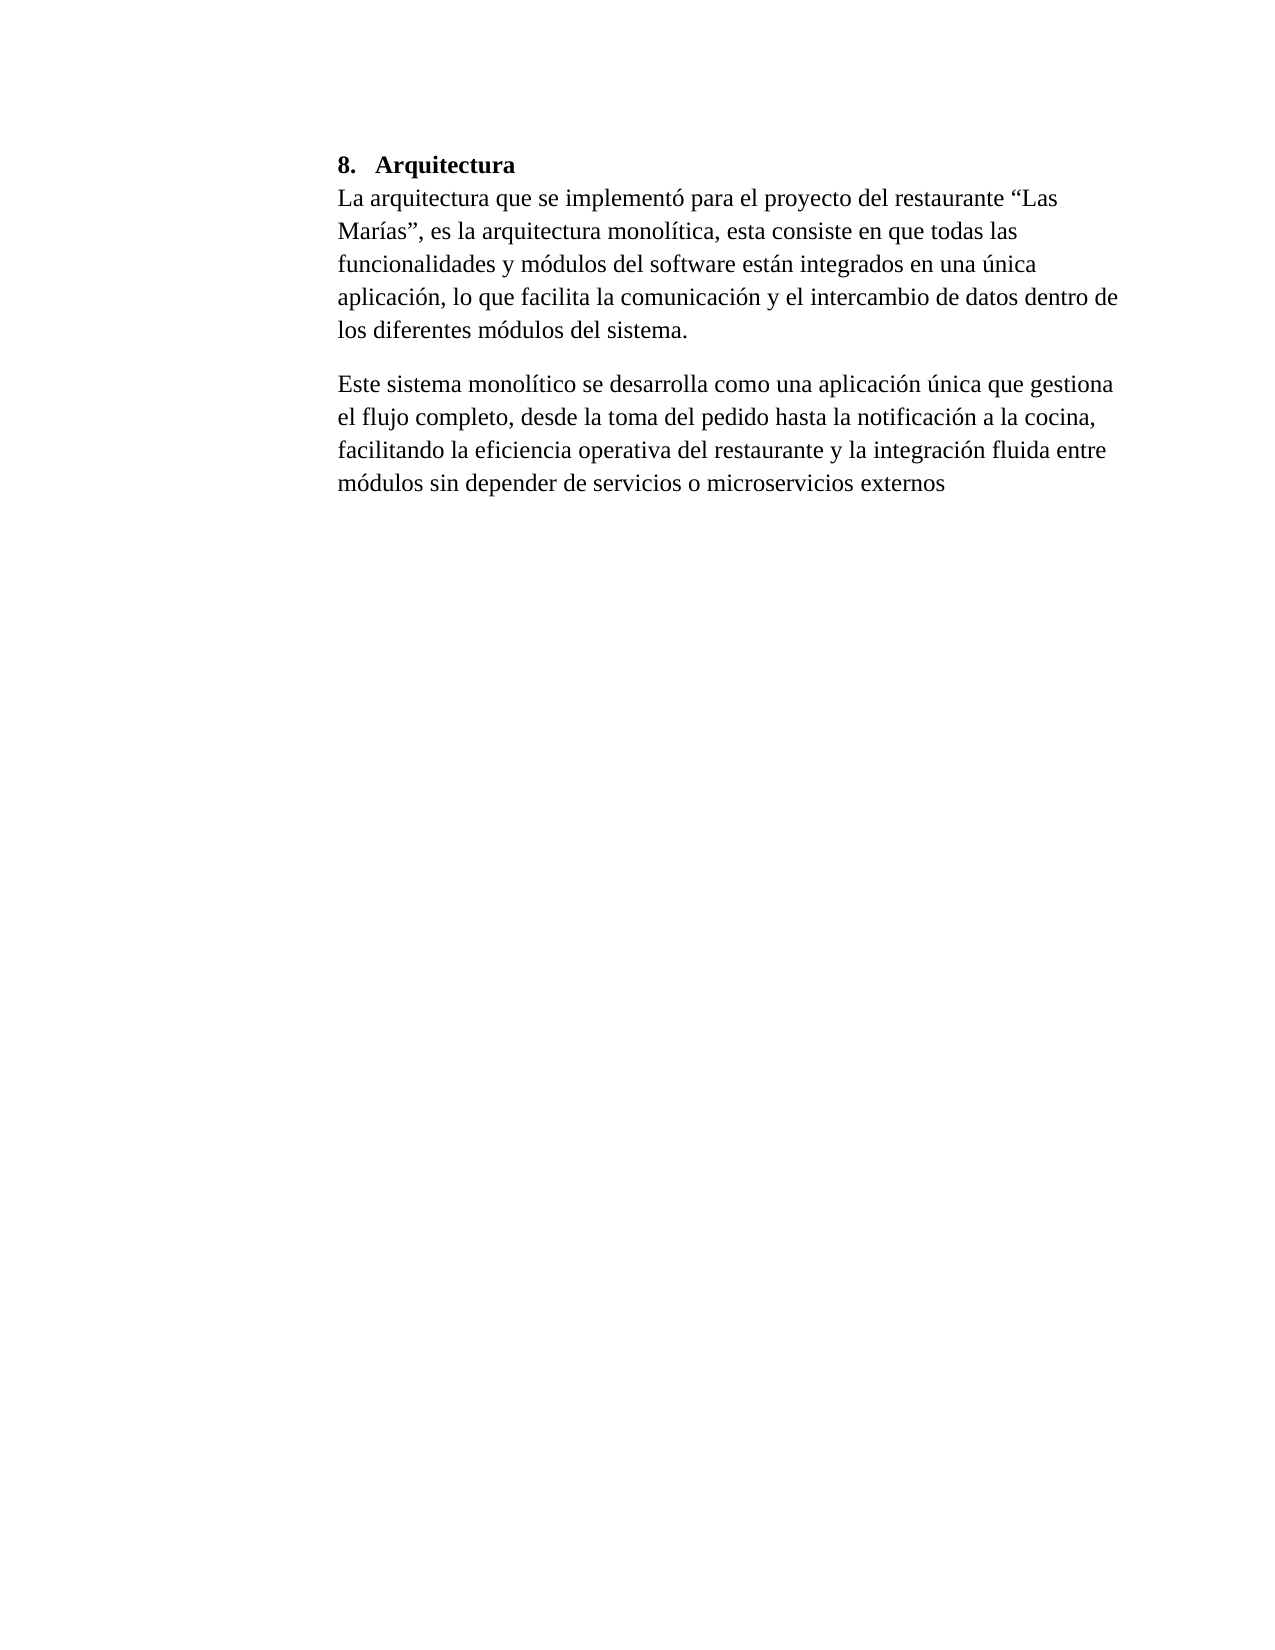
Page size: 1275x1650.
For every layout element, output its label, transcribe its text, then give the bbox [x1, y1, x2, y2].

text Este sistema monolítico se desarrolla como una aplicación única que gestiona el flujo completo, desde la toma del pedido hasta la notificación a la cocina, facilitando la eficiencia operativa del restaurante y la integración fluida entre módulos sin depender de servicios o microservicios externos [337, 369, 1125, 497]
subtitle Arquitectura [337, 150, 1125, 179]
text La arquitectura que se implementó para el proyecto del restaurante “Las Marías”, es la arquitectura monolítica, esta consiste en que todas las funcionalidades y módulos del software están integrados en una única aplicación, lo que facilita la comunicación y el intercambio de datos dentro de los diferentes módulos del sistema. [337, 183, 1125, 344]
